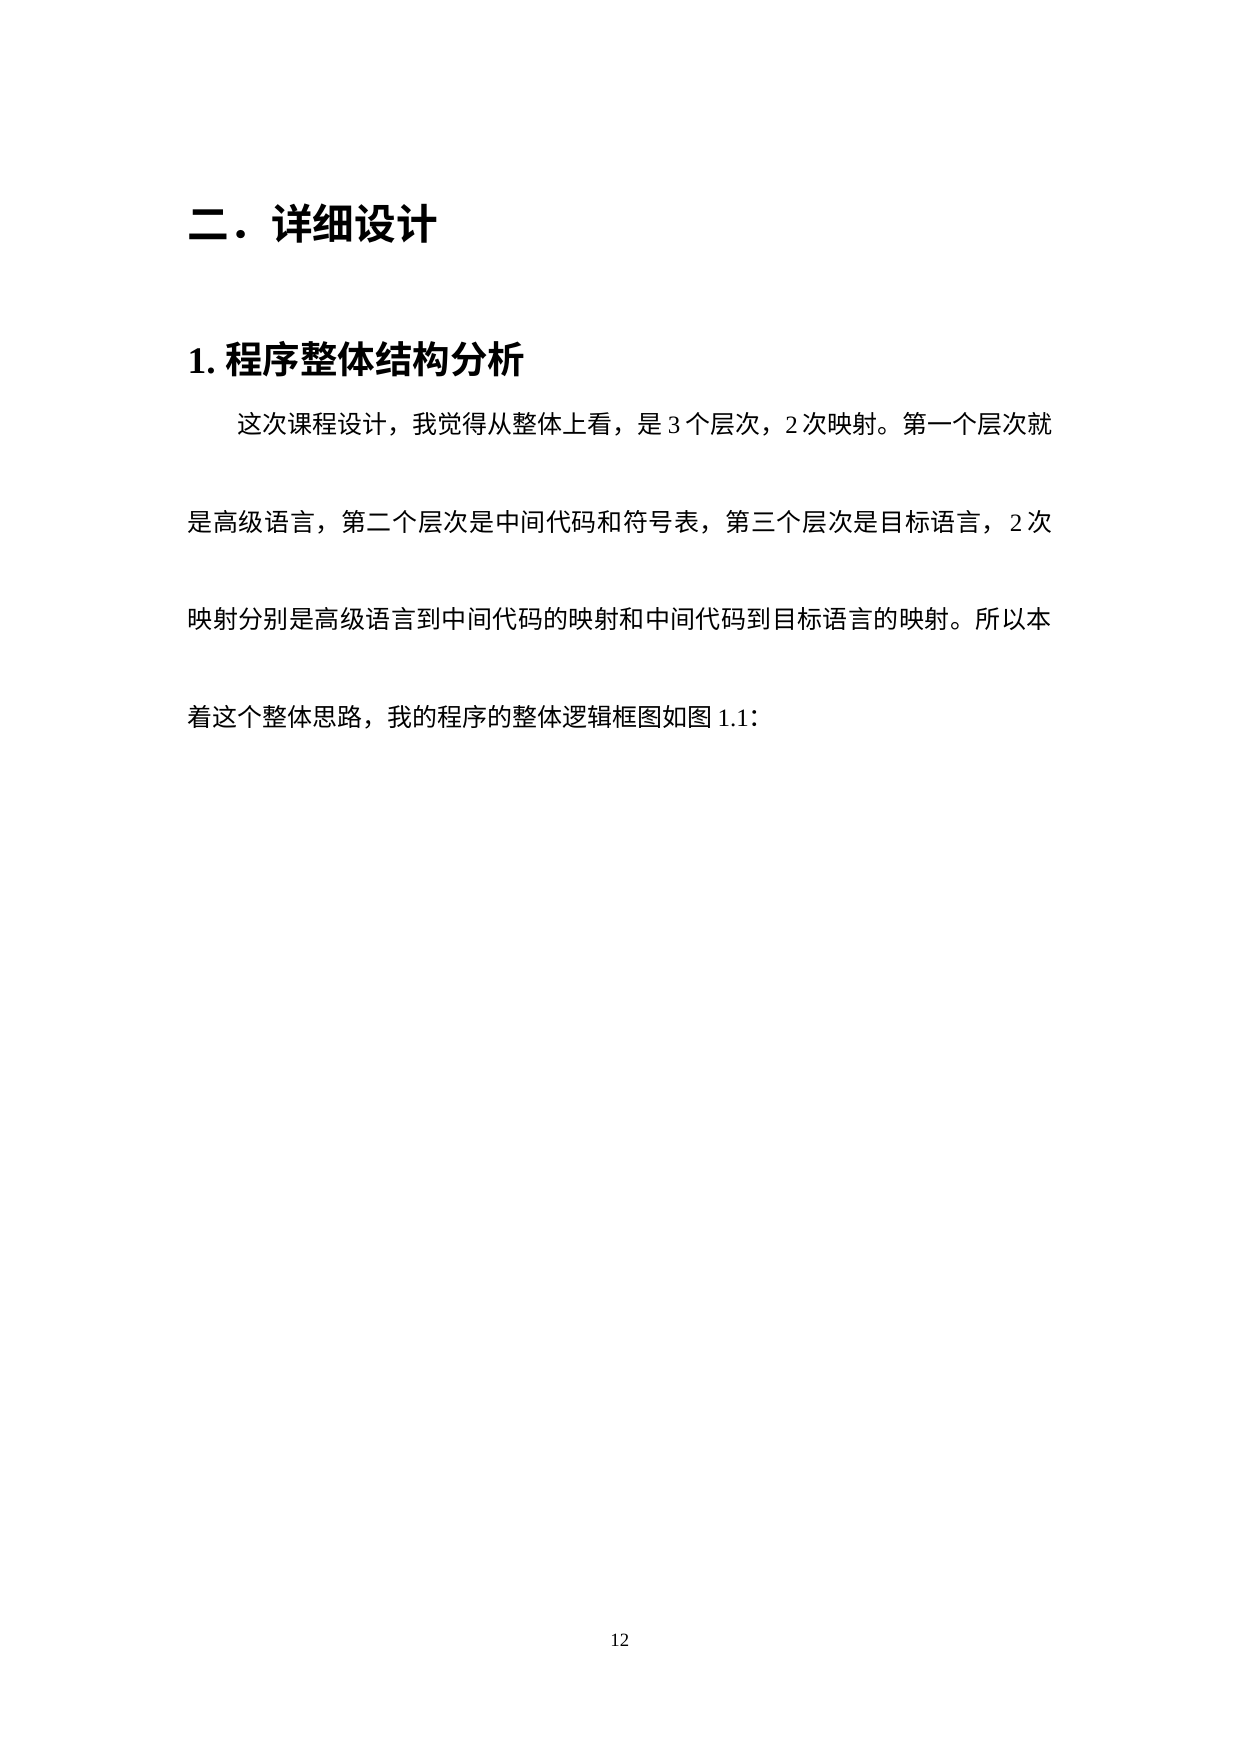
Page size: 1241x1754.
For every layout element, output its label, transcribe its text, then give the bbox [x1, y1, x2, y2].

subtitle 详细设计 [187, 189, 1053, 254]
list 程序整体结构分析 [187, 325, 1053, 390]
list 这次课程设计，我觉得从整体上看，是3个层次，2次映射。第一个层次就是高级语言，第二个层次是中间代码和符号表，第三个层次是目标语言，2次映射分别是高级语言到中间代码的映射和中间代码到目标语言的映射。所以本着这个整体思路，我的程序的整体逻辑框图如图1.1： [187, 390, 1053, 748]
